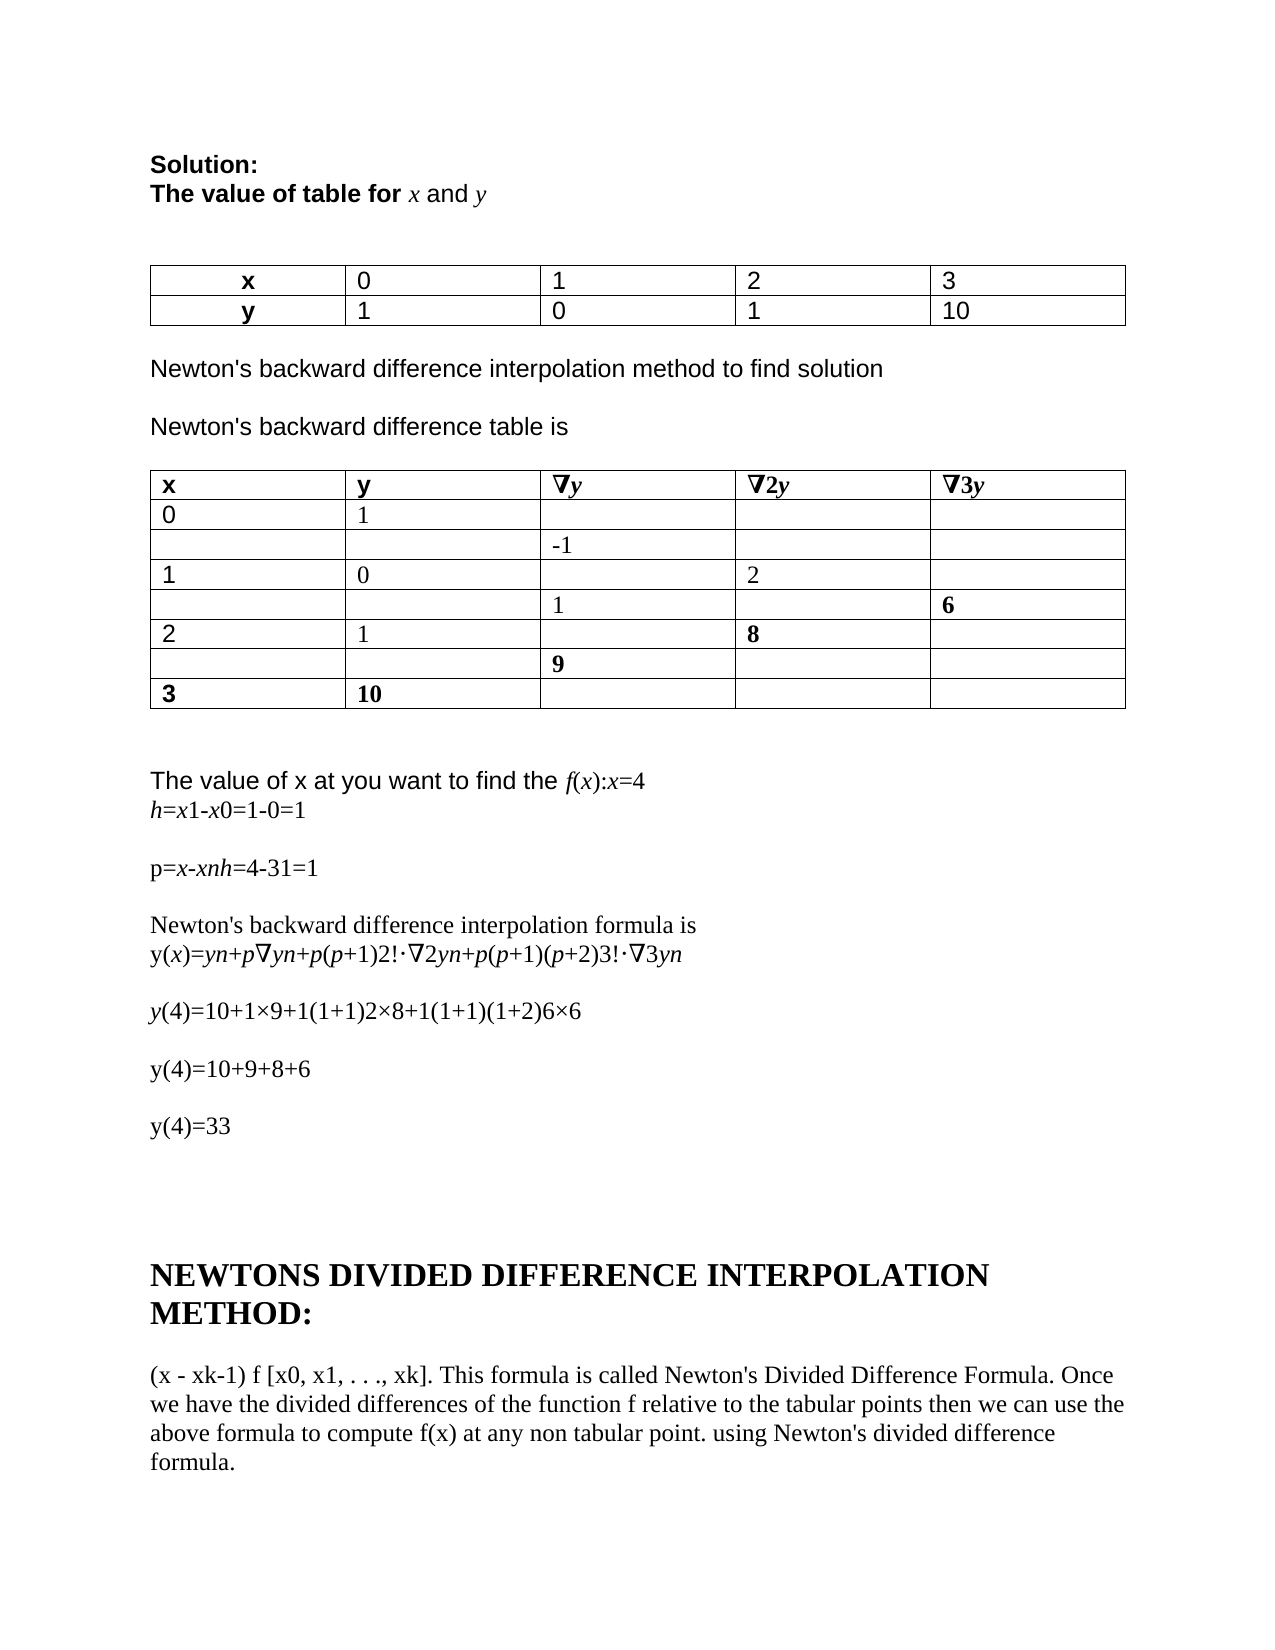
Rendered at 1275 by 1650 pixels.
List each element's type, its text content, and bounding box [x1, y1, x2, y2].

table_header 0 [346, 266, 540, 295]
table_cell y [151, 296, 345, 325]
table_cell [931, 679, 1125, 708]
table_cell [736, 649, 930, 678]
table_header 3 [931, 266, 1125, 295]
table_cell 10 [346, 679, 540, 708]
table_header ∇3y [931, 471, 1125, 499]
table_header x [151, 471, 345, 499]
table_cell 1 [346, 296, 540, 325]
table_cell [541, 560, 735, 589]
text Newton's backward difference interpolation method to find solution Newton's backward difference table is [150, 326, 1125, 469]
table_cell -1 [541, 530, 735, 559]
table_cell 2 [151, 620, 345, 648]
table_cell [931, 560, 1125, 589]
table_cell 10 [931, 296, 1125, 325]
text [150, 150, 1125, 265]
table_cell 1 [541, 590, 735, 618]
table_cell [541, 620, 735, 648]
table_cell 0 [151, 500, 345, 529]
table_header 1 [541, 266, 735, 295]
table_cell [736, 530, 930, 559]
table_cell 1 [346, 500, 540, 529]
table_cell 8 [736, 620, 930, 648]
table_cell [736, 500, 930, 529]
table_cell [931, 500, 1125, 529]
table_cell 1 [151, 560, 345, 589]
table_header 2 [736, 266, 930, 295]
table_cell [541, 500, 735, 529]
table_cell [346, 649, 540, 678]
table_header ∇2y [736, 471, 930, 499]
table_cell [541, 679, 735, 708]
table_cell 1 [736, 296, 930, 325]
table_cell 2 [736, 560, 930, 589]
table_cell 3 [151, 679, 345, 708]
table_cell [151, 649, 345, 678]
text NEWTONS DIVIDED DIFFERENCE INTERPOLATION METHOD: [150, 1255, 1125, 1332]
text The value of x at you want to find the f(x):x=4 [150, 709, 1125, 795]
table_cell [931, 530, 1125, 559]
text (x - xk-1) f [x0, x1, . . ., xk]. This formula is called Newton's Divided Difference Formula. Once we have the divided differences of the function f relative to the tabular points then we can use the above formula to compute f(x) at any non tabular point. using Newton's divided difference formula. [150, 1361, 1125, 1476]
table_cell 9 [541, 649, 735, 678]
table_cell 1 [346, 620, 540, 648]
table_header x [151, 266, 345, 295]
table_cell 6 [931, 590, 1125, 618]
table_cell 0 [346, 560, 540, 589]
table_cell [931, 620, 1125, 648]
table_cell [736, 590, 930, 618]
table_cell 0 [541, 296, 735, 325]
table_cell [151, 530, 345, 559]
table_cell [931, 649, 1125, 678]
table_cell [346, 590, 540, 618]
text h=x1-x0=1-0=1 p=x-xnh=4-31=1 Newton's backward difference interpolation formula is y(x)=yn+p∇yn+p(p+1)2!⋅∇2yn+p(p+1)(p+2)3!⋅∇3yn y(4)=10+1×9+1(1+1)2×8+1(1+1)(1+2)6×6 y(4)=10+9+8+6 y(4)=33 [150, 795, 1125, 1140]
table_header y [346, 471, 540, 499]
table_cell [736, 679, 930, 708]
table_header ∇y [541, 471, 735, 499]
table_cell [151, 590, 345, 618]
table_cell [346, 530, 540, 559]
